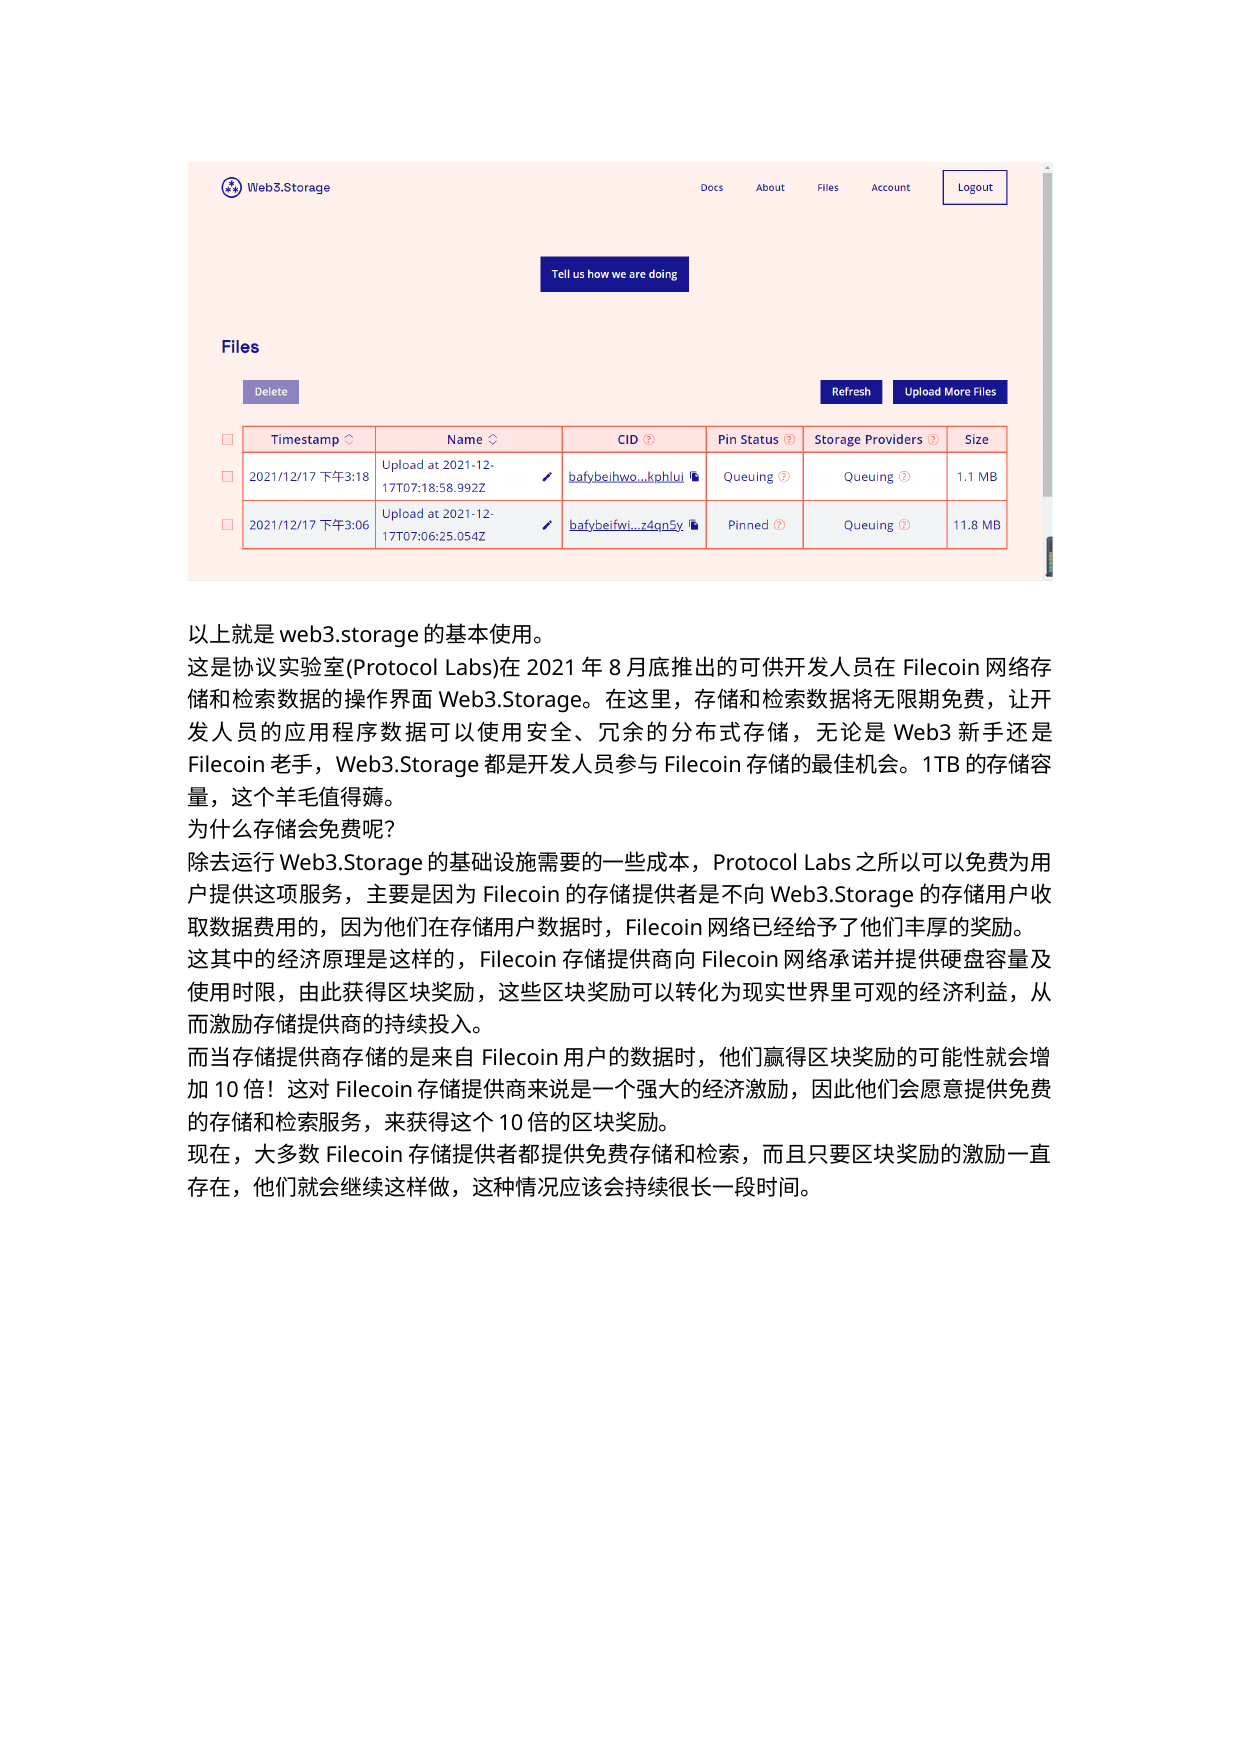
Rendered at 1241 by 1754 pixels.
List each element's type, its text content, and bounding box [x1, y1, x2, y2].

text 这是协议实验室(Protocol Labs)在2021年8月底推出的可供开发人员在Filecoin网络存储和检索数据的操作界面Web3.Storage。在这里，存储和检索数据将无限期免费，让开发人员的应用程序数据可以使用安全、冗余的分布式存储，无论是Web3新手还是Filecoin老手，Web3.Storage都是开发人员参与Filecoin存储的最佳机会。1TB的存储容量，这个羊毛值得薅。 [187, 649, 1053, 812]
text 现在，大多数Filecoin存储提供者都提供免费存储和检索，而且只要区块奖励的激励一直存在，他们就会继续这样做，这种情况应该会持续很长一段时间。 [187, 1137, 1053, 1202]
picture [187, 162, 1053, 581]
text 除去运行Web3.Storage的基础设施需要的一些成本，Protocol Labs之所以可以免费为用户提供这项服务，主要是因为Filecoin的存储提供者是不向Web3.Storage的存储用户收取数据费用的，因为他们在存储用户数据时，Filecoin网络已经给予了他们丰厚的奖励。 [187, 844, 1053, 942]
text 以上就是web3.storage的基本使用。 [187, 617, 1053, 649]
text 这其中的经济原理是这样的，Filecoin存储提供商向Filecoin网络承诺并提供硬盘容量及使用时限，由此获得区块奖励，这些区块奖励可以转化为现实世界里可观的经济利益，从而激励存储提供商的持续投入。 [187, 942, 1053, 1039]
text 为什么存储会免费呢？ [187, 812, 1053, 844]
text 而当存储提供商存储的是来自Filecoin用户的数据时，他们赢得区块奖励的可能性就会增加10倍！这对Filecoin存储提供商来说是一个强大的经济激励，因此他们会愿意提供免费的存储和检索服务，来获得这个10倍的区块奖励。 [187, 1039, 1053, 1137]
